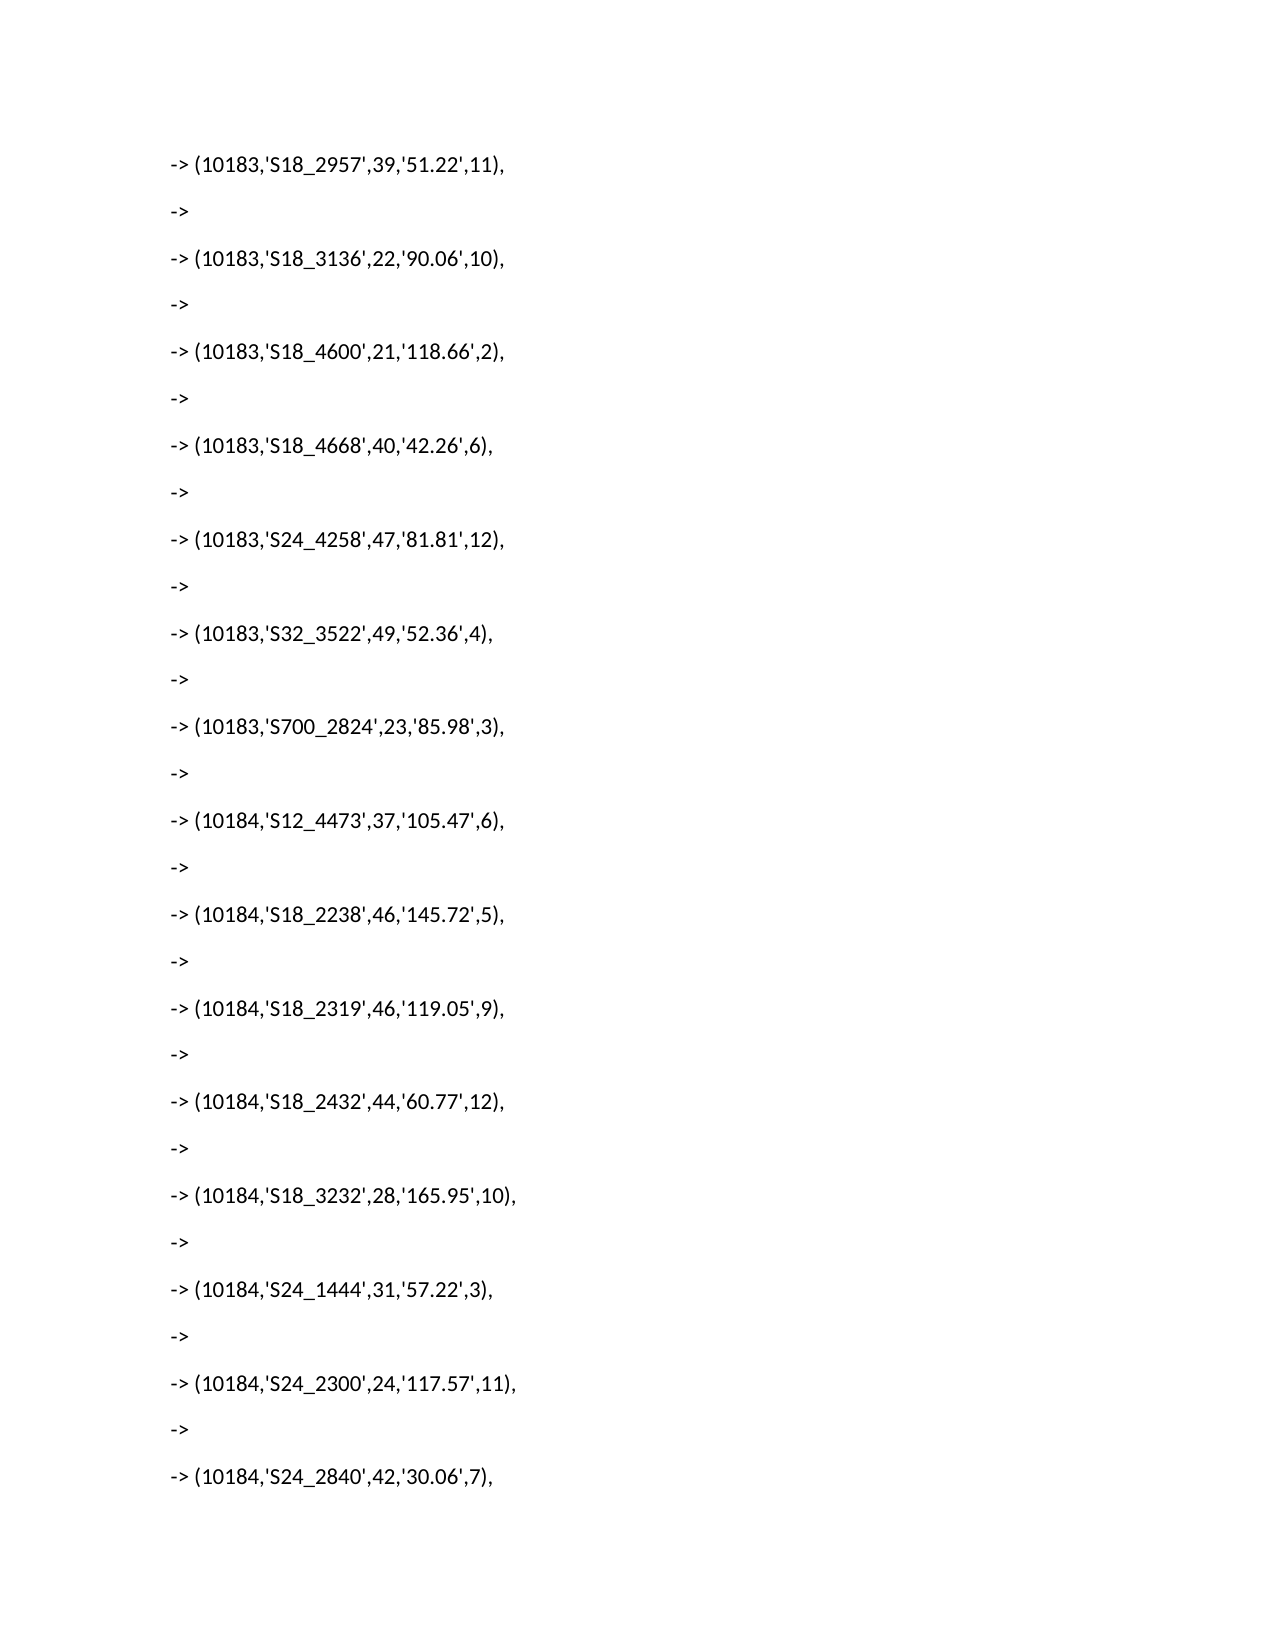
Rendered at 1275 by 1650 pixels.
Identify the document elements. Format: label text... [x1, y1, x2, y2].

text -> (10183,'S18_4668',40,'42.26',6), [150, 431, 1125, 459]
text -> [150, 666, 1125, 694]
text -> [150, 947, 1125, 975]
text -> (10184,'S18_3232',28,'165.95',10), [150, 1181, 1125, 1209]
text -> [150, 1322, 1125, 1350]
text -> (10184,'S18_2319',46,'119.05',9), [150, 994, 1125, 1022]
text -> (10184,'S18_2432',44,'60.77',12), [150, 1087, 1125, 1116]
text -> (10183,'S24_4258',47,'81.81',12), [150, 525, 1125, 553]
text -> [150, 1134, 1125, 1162]
text -> (10184,'S24_2300',24,'117.57',11), [150, 1369, 1125, 1397]
text -> [150, 1416, 1125, 1444]
text -> (10183,'S18_4600',21,'118.66',2), [150, 337, 1125, 366]
text -> (10183,'S18_2957',39,'51.22',11), [150, 150, 1125, 178]
text -> [150, 291, 1125, 319]
text -> [150, 572, 1125, 600]
text -> [150, 197, 1125, 225]
text -> [150, 384, 1125, 412]
text -> [150, 853, 1125, 881]
text -> [150, 1041, 1125, 1069]
text -> [150, 759, 1125, 787]
text -> (10183,'S32_3522',49,'52.36',4), [150, 619, 1125, 647]
text -> (10183,'S18_3136',22,'90.06',10), [150, 244, 1125, 272]
text -> [150, 1228, 1125, 1256]
text -> (10184,'S18_2238',46,'145.72',5), [150, 900, 1125, 928]
text -> (10184,'S12_4473',37,'105.47',6), [150, 806, 1125, 834]
text -> (10184,'S24_2840',42,'30.06',7), [150, 1462, 1125, 1491]
text -> [150, 478, 1125, 506]
text -> (10183,'S700_2824',23,'85.98',3), [150, 712, 1125, 741]
text -> (10184,'S24_1444',31,'57.22',3), [150, 1275, 1125, 1303]
